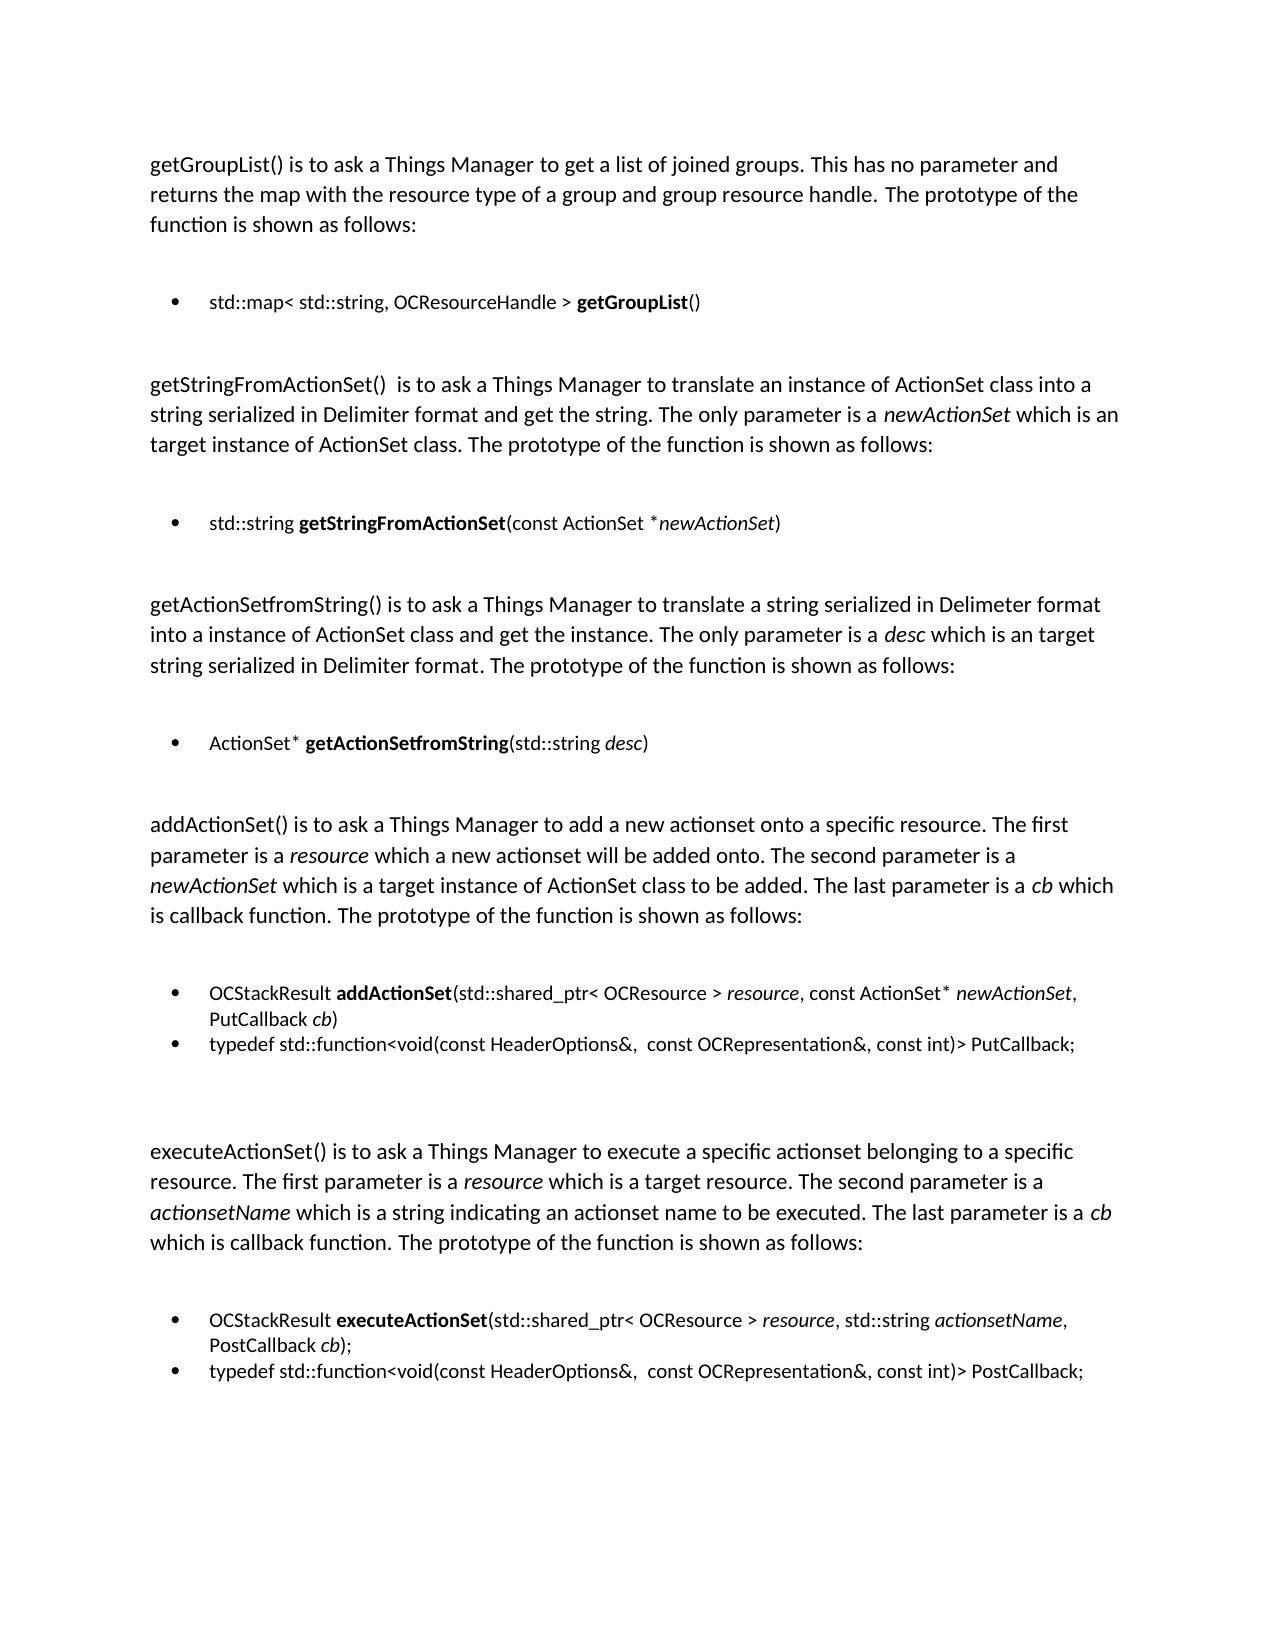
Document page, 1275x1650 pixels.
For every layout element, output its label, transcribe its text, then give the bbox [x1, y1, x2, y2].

text executeActionSet() is to ask a Things Manager to execute a specific actionset belonging to a specific resource. The first parameter is a resource which is a target resource. The second parameter is a actionsetName which is a string indicating an actionset name to be executed. The last parameter is a cb which is callback function. The prototype of the function is shown as follows: [150, 1137, 1125, 1256]
text OCStackResult executeActionSet(std::shared_ptr< OCResource > resource, std::string actionsetName, PostCallback cb); [172, 1307, 1125, 1358]
text getActionSetfromString() is to ask a Things Manager to translate a string serialized in Delimeter format into a instance of ActionSet class and get the instance. The only parameter is a desc which is an target string serialized in Delimiter format. The prototype of the function is shown as follows: [150, 590, 1125, 679]
text getStringFromActionSet() is to ask a Things Manager to translate an instance of ActionSet class into a string serialized in Delimiter format and get the string. The only parameter is a newActionSet which is an target instance of ActionSet class. The prototype of the function is shown as follows: [150, 370, 1125, 459]
text OCStackResult addActionSet(std::shared_ptr< OCResource > resource, const ActionSet* newActionSet, PutCallback cb) [172, 980, 1125, 1031]
text std::string getStringFromActionSet(const ActionSet *newActionSet) [172, 510, 1125, 535]
text addActionSet() is to ask a Things Manager to add a new actionset onto a specific resource. The first parameter is a resource which a new actionset will be added onto. The second parameter is a newActionSet which is a target instance of ActionSet class to be added. The last parameter is a cb which is callback function. The prototype of the function is shown as follows: [150, 811, 1125, 929]
text std::map< std::string, OCResourceHandle > getGroupList() [172, 289, 1125, 315]
text typedef std::function<void(const HeaderOptions&, const OCRepresentation&, const int)> PutCallback; [172, 1031, 1125, 1057]
text typedef std::function<void(const HeaderOptions&, const OCRepresentation&, const int)> PostCallback; [172, 1358, 1125, 1383]
text ActionSet* getActionSetfromString(std::string desc) [172, 730, 1125, 755]
text getGroupList() is to ask a Things Manager to get a list of joined groups. This has no parameter and returns the map with the resource type of a group and group resource handle. The prototype of the function is shown as follows: [150, 150, 1125, 238]
